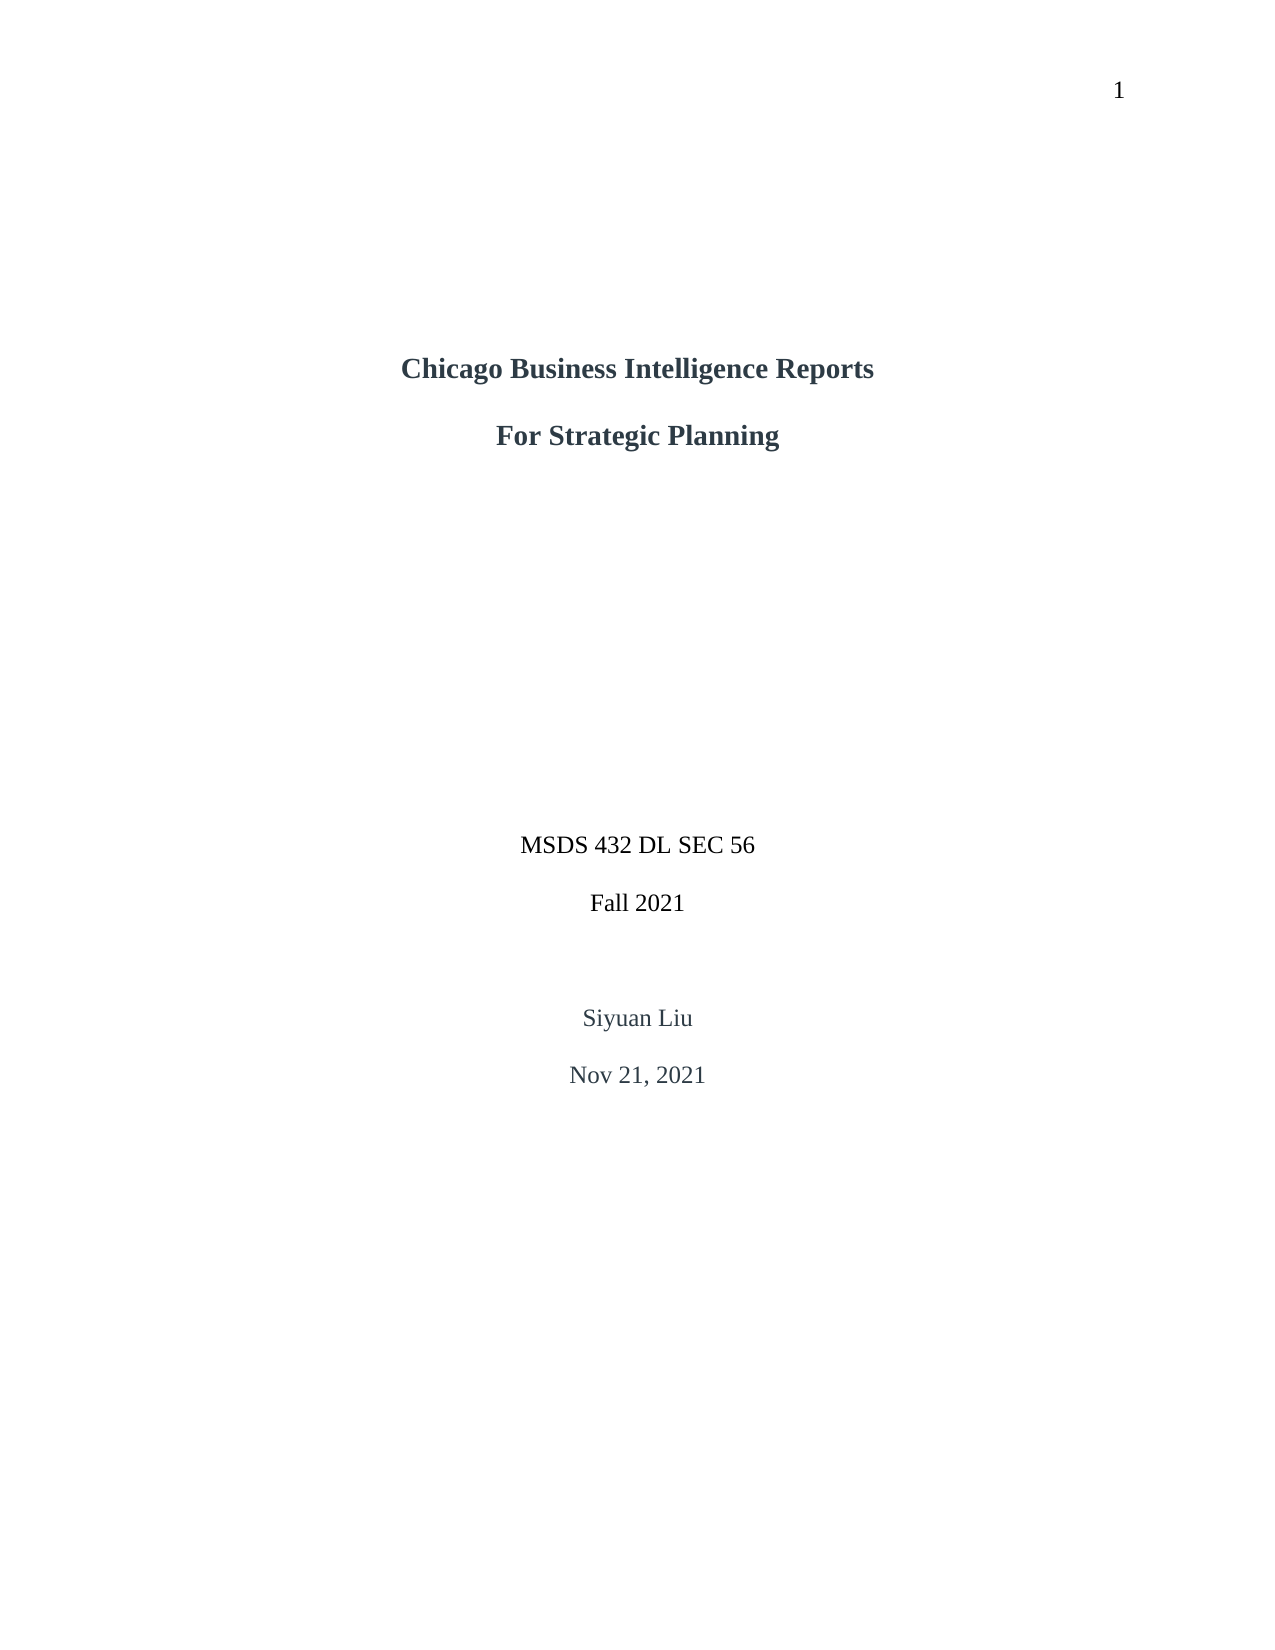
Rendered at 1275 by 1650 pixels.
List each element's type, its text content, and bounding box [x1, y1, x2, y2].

text Nov 21, 2021 [150, 1060, 1125, 1089]
text Fall 2021 [150, 888, 1125, 917]
text For Strategic Planning [150, 418, 1125, 452]
text Chicago Business Intelligence Reports [150, 351, 1125, 385]
text Siyuan Liu [150, 1003, 1125, 1032]
text MSDS 432 DL SEC 56 [150, 830, 1125, 859]
